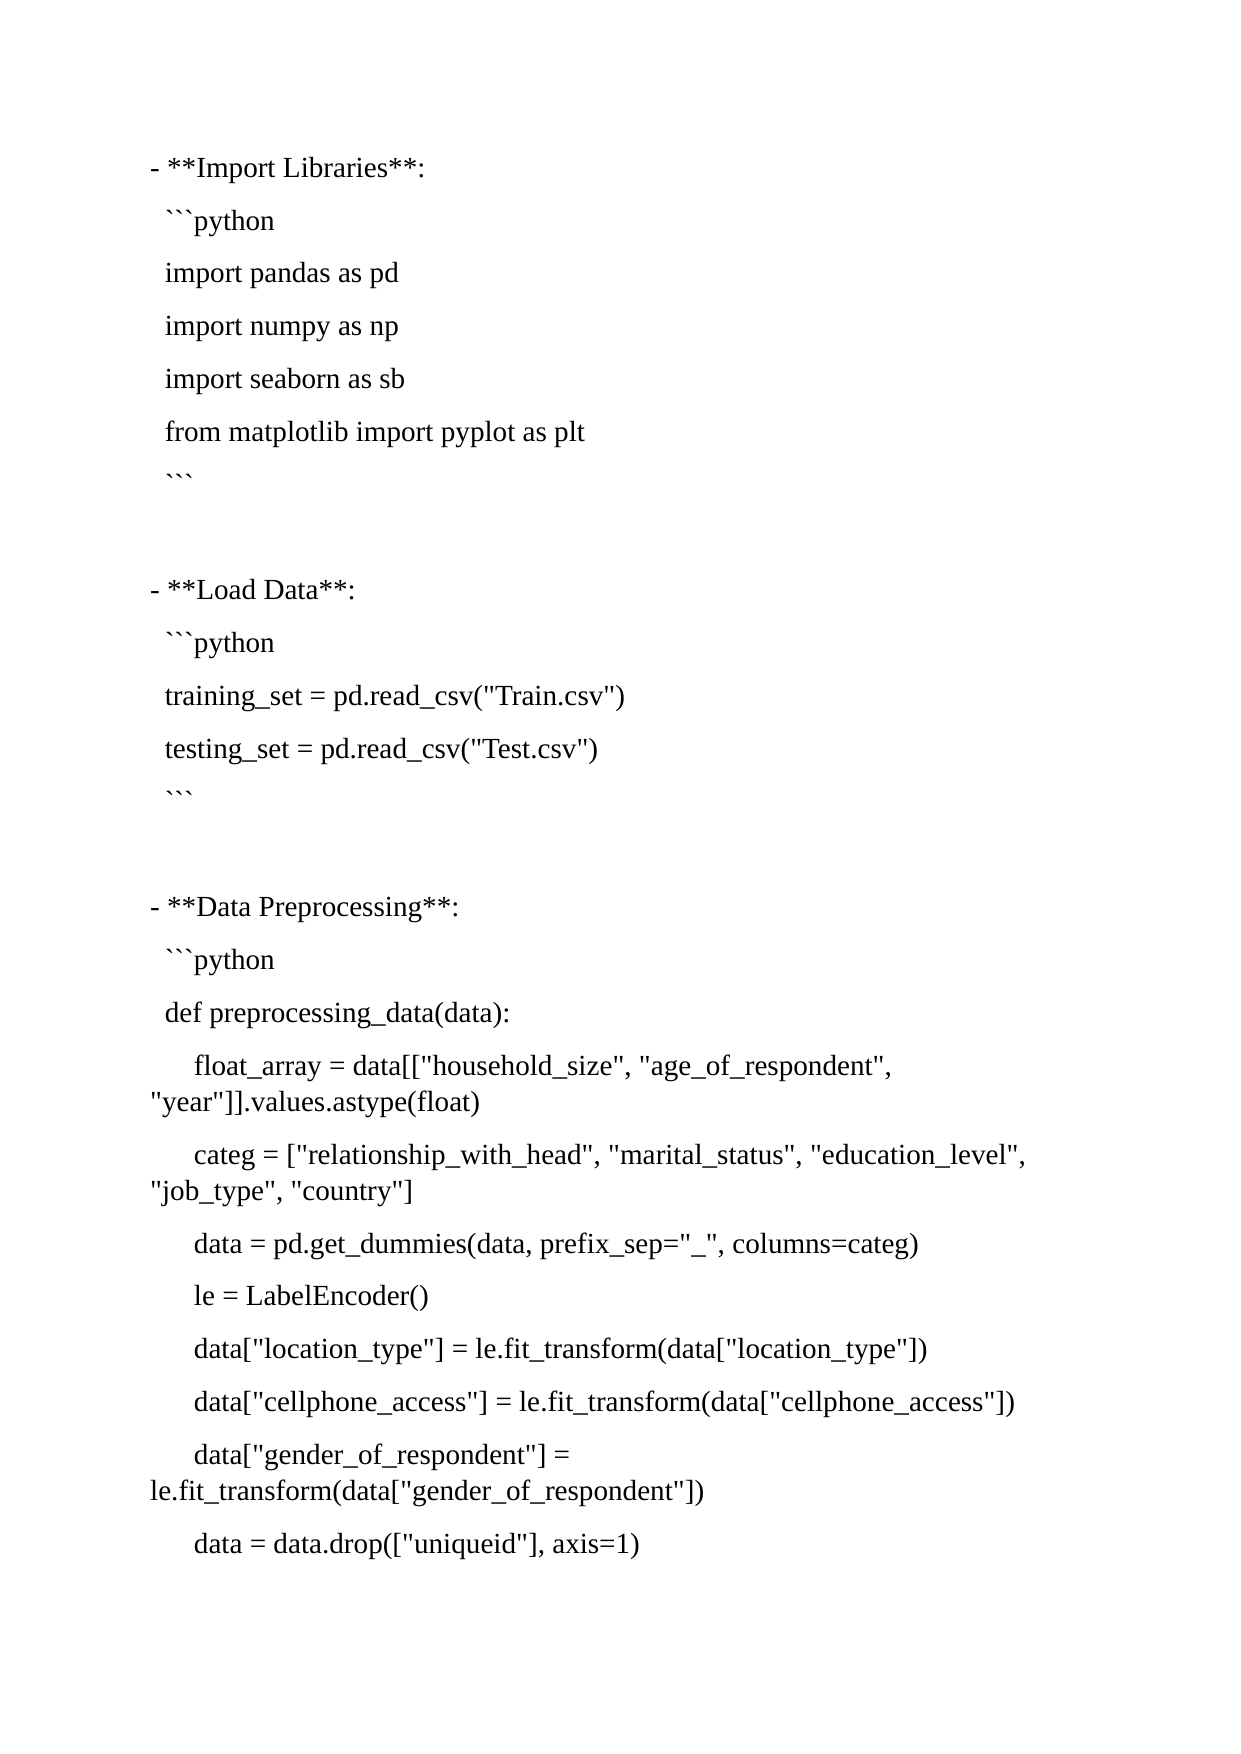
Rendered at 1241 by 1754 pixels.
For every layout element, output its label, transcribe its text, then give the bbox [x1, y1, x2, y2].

text import pandas as pd [150, 256, 1090, 289]
text - **Import Libraries**: [150, 150, 1090, 183]
text from matplotlib import pyplot as plt [150, 414, 1090, 448]
text testing_set = pd.read_csv("Test.csv") [150, 731, 1090, 764]
text import seaborn as sb [150, 361, 1090, 395]
text import numpy as np [150, 308, 1090, 342]
text ```python [150, 203, 1090, 236]
text categ = ["relationship_with_head", "marital_status", "education_level", "job_type", "country"] [150, 1137, 1090, 1206]
text float_array = data[["household_size", "age_of_respondent", "year"]].values.astype(float) [150, 1048, 1090, 1117]
text training_set = pd.read_csv("Train.csv") [150, 678, 1090, 712]
text ```python [150, 625, 1090, 659]
text le = LabelEncoder() [150, 1278, 1090, 1312]
text ```python [150, 942, 1090, 976]
text data = data.drop(["uniqueid"], axis=1) [150, 1526, 1090, 1559]
text - **Data Preprocessing**: [150, 889, 1090, 923]
text ``` [150, 784, 1090, 817]
text data["cellphone_access"] = le.fit_transform(data["cellphone_access"]) [150, 1384, 1090, 1418]
text data["gender_of_respondent"] = le.fit_transform(data["gender_of_respondent"]) [150, 1437, 1090, 1507]
text ``` [150, 467, 1090, 500]
text def preprocessing_data(data): [150, 995, 1090, 1028]
text data = pd.get_dummies(data, prefix_sep="_", columns=categ) [150, 1226, 1090, 1259]
text - **Load Data**: [150, 572, 1090, 606]
text data["location_type"] = le.fit_transform(data["location_type"]) [150, 1331, 1090, 1365]
